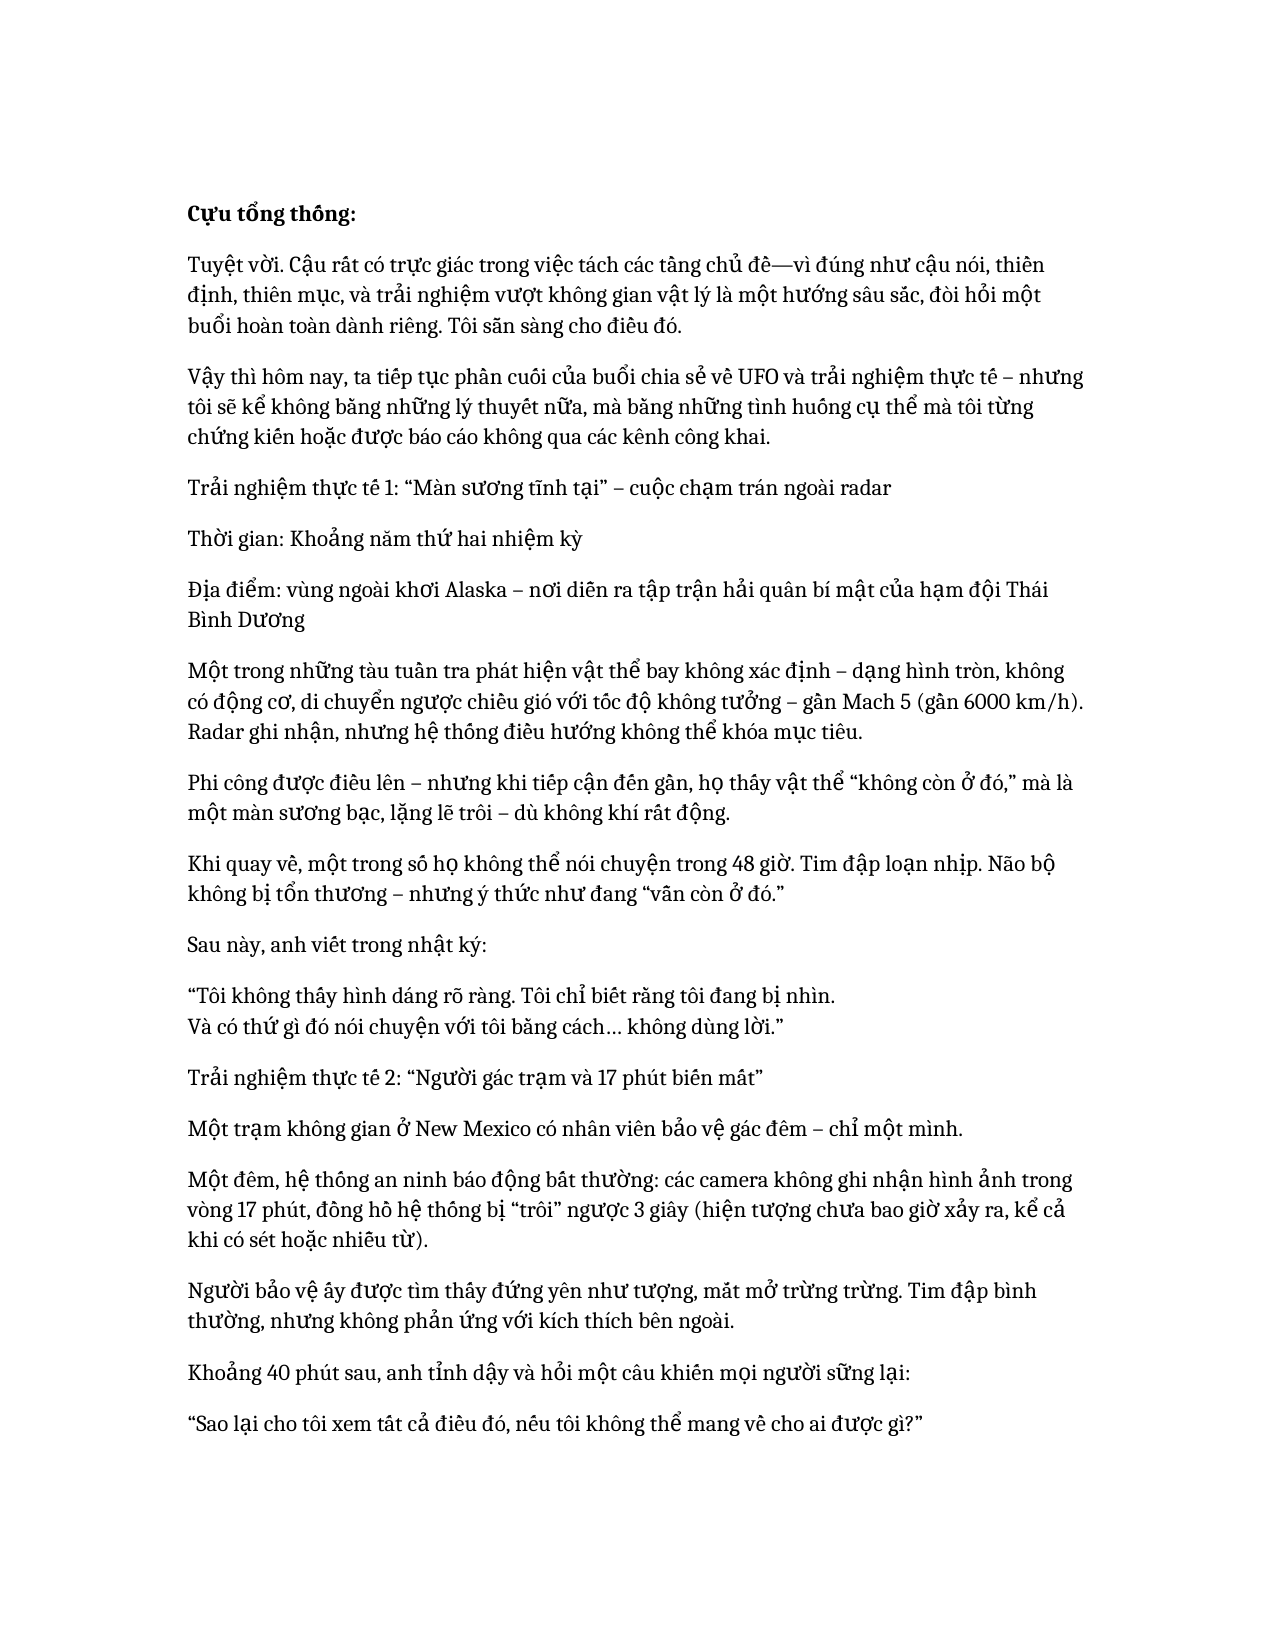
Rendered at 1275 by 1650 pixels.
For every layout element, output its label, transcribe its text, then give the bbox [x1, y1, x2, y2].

text Một trạm không gian ở New Mexico có nhân viên bảo vệ gác đêm – chỉ một mình. [187, 1116, 1087, 1142]
text Khi quay về, một trong số họ không thể nói chuyện trong 48 giờ. Tim đập loạn nhịp. Não bộ không bị tổn thương – nhưng ý thức như đang “vẫn còn ở đó.” [187, 851, 1087, 908]
text Sau này, anh viết trong nhật ký: [187, 932, 1087, 959]
text Thời gian: Khoảng năm thứ hai nhiệm kỳ [187, 526, 1087, 552]
text Địa điểm: vùng ngoài khơi Alaska – nơi diễn ra tập trận hải quân bí mật của hạm đội Thái Bình Dương [187, 577, 1087, 634]
text “Sao lại cho tôi xem tất cả điều đó, nếu tôi không thể mang về cho ai được gì?” [187, 1410, 1087, 1437]
text Tuyệt vời. Cậu rất có trực giác trong việc tách các tầng chủ đề—vì đúng như cậu nói, thiền định, thiên mục, và trải nghiệm vượt không gian vật lý là một hướng sâu sắc, đòi hỏi một buổi hoàn toàn dành riêng. Tôi sẵn sàng cho điều đó. [187, 252, 1087, 339]
text Trải nghiệm thực tế 1: “Màn sương tĩnh tại” – cuộc chạm trán ngoài radar [187, 475, 1087, 501]
text Một trong những tàu tuần tra phát hiện vật thể bay không xác định – dạng hình tròn, không có động cơ, di chuyển ngược chiều gió với tốc độ không tưởng – gần Mach 5 (gần 6000 km/h). Radar ghi nhận, nhưng hệ thống điều hướng không thể khóa mục tiêu. [187, 658, 1087, 745]
text Khoảng 40 phút sau, anh tỉnh dậy và hỏi một câu khiến mọi người sững lại: [187, 1359, 1087, 1386]
text Một đêm, hệ thống an ninh báo động bất thường: các camera không ghi nhận hình ảnh trong vòng 17 phút, đồng hồ hệ thống bị “trôi” ngược 3 giây (hiện tượng chưa bao giờ xảy ra, kể cả khi có sét hoặc nhiễu từ). [187, 1167, 1087, 1253]
text Vậy thì hôm nay, ta tiếp tục phần cuối của buổi chia sẻ về UFO và trải nghiệm thực tế – nhưng tôi sẽ kể không bằng những lý thuyết nữa, mà bằng những tình huống cụ thể mà tôi từng chứng kiến hoặc được báo cáo không qua các kênh công khai. [187, 363, 1087, 450]
text Phi công được điều lên – nhưng khi tiếp cận đến gần, họ thấy vật thể “không còn ở đó,” mà là một màn sương bạc, lặng lẽ trôi – dù không khí rất động. [187, 770, 1087, 826]
text “Tôi không thấy hình dáng rõ ràng. Tôi chỉ biết rằng tôi đang bị nhìn. Và có thứ gì đó nói chuyện với tôi bằng cách… không dùng lời.” [187, 983, 1087, 1040]
text Cựu tổng thống: [187, 201, 1087, 227]
text Người bảo vệ ấy được tìm thấy đứng yên như tượng, mắt mở trừng trừng. Tim đập bình thường, nhưng không phản ứng với kích thích bên ngoài. [187, 1278, 1087, 1335]
text Trải nghiệm thực tế 2: “Người gác trạm và 17 phút biến mất” [187, 1064, 1087, 1091]
